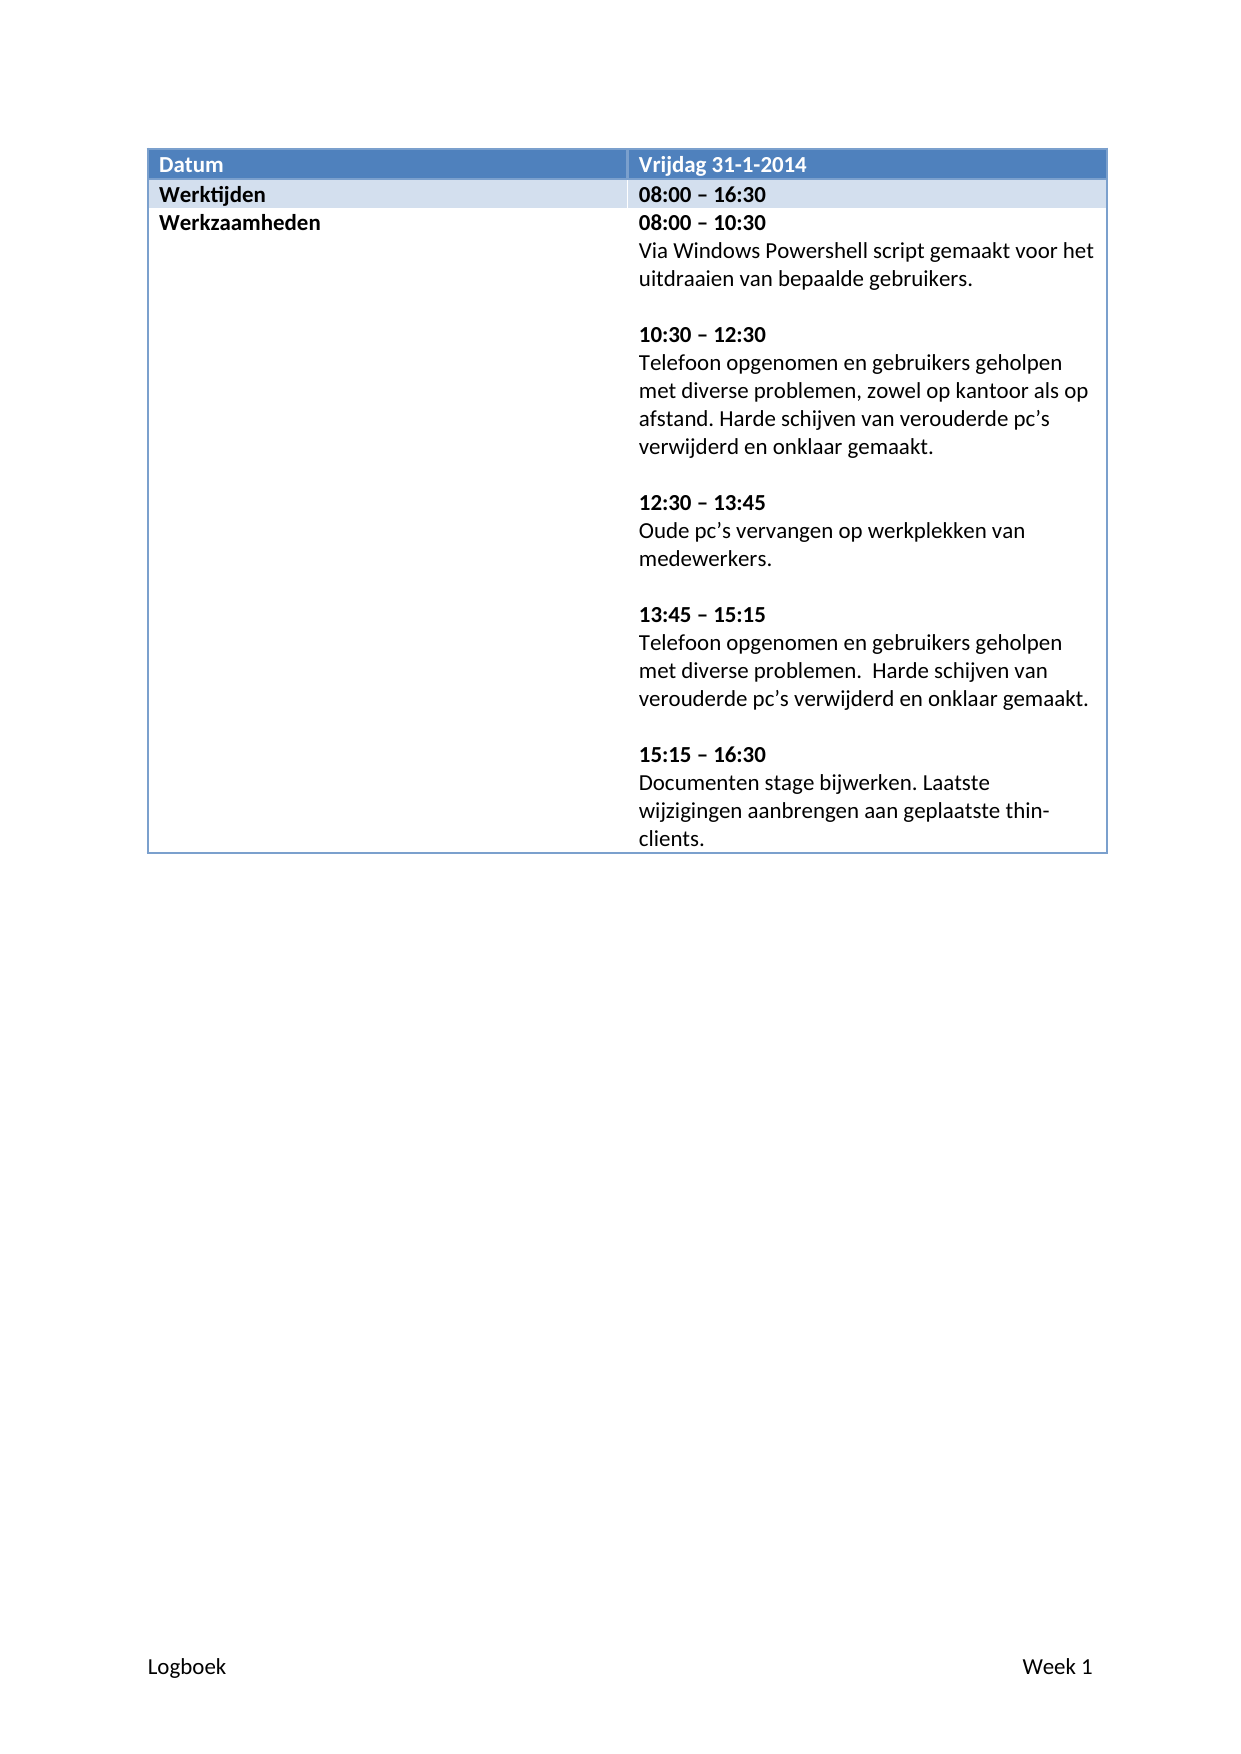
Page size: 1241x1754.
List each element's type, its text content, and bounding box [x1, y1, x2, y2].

table_cell 08:00 – 16:30 [628, 180, 1106, 208]
table_cell Werkzaamheden [149, 208, 627, 852]
table_cell Werktijden [149, 180, 627, 208]
table_header Datum [149, 150, 626, 178]
table_header Vrijdag 31-1-2014 [629, 150, 1106, 178]
table_cell 08:00 – 10:30 Via Windows Powershell script gemaakt voor het uitdraaien van bepaalde gebruikers. 10:30 – 12:30 Telefoon opgenomen en gebruikers geholpen met diverse problemen, zowel op kantoor als op afstand. Harde schijven van verouderde pc’s verwijderd en onklaar gemaakt. 12:30 – 13:45 Oude pc’s vervangen op werkplekken van medewerkers. 13:45 – 15:15 Telefoon opgenomen en gebruikers geholpen met diverse problemen. Harde schijven van verouderde pc’s verwijderd en onklaar gemaakt. 15:15 – 16:30 Documenten stage bijwerken. Laatste wijzigingen aanbrengen aan geplaatste thin-clients. [628, 208, 1106, 852]
